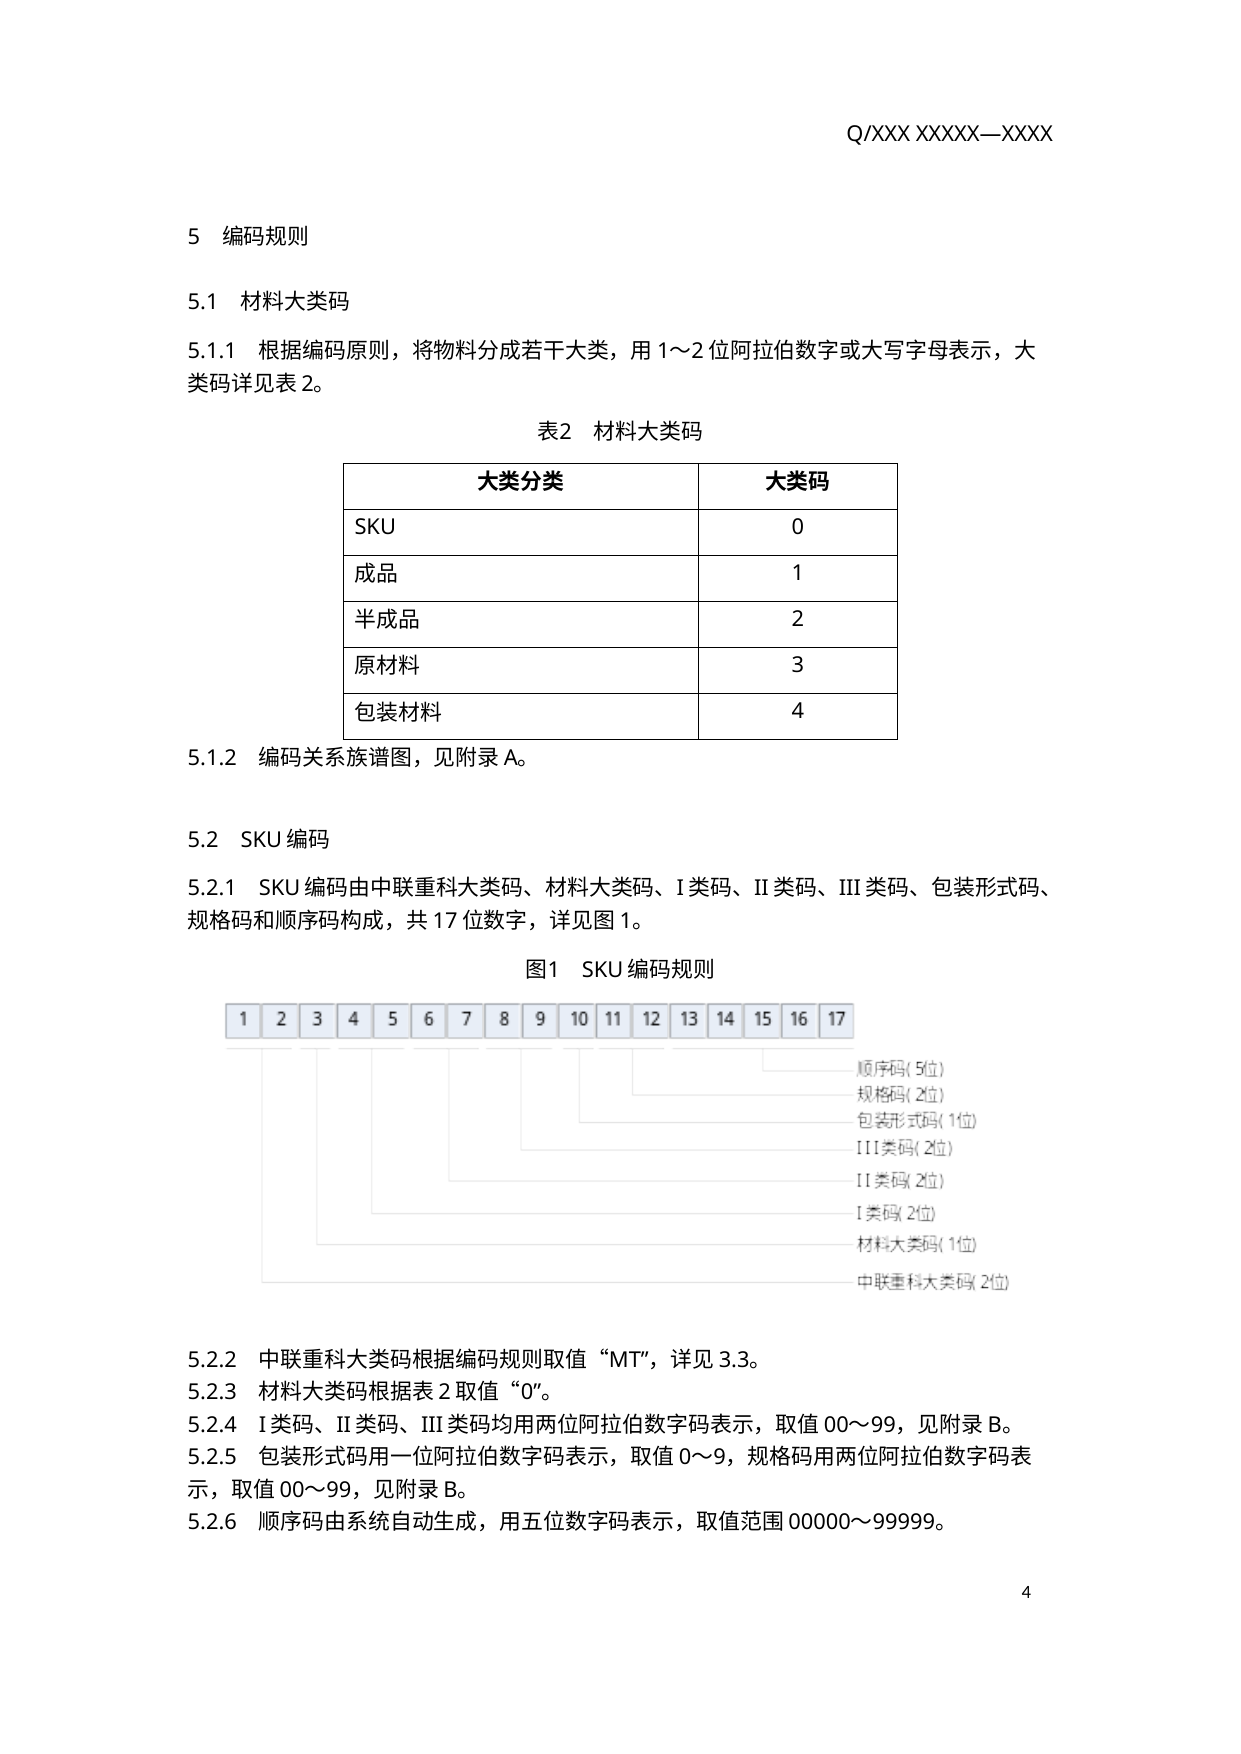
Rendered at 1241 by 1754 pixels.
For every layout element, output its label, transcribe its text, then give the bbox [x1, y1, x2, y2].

table_header 大类码 [699, 464, 897, 509]
text 顺序码由系统自动生成，用五位数字码表示，取值范围00000～99999。 [187, 1504, 1053, 1536]
table_cell SKU [344, 510, 698, 555]
table_cell 0 [699, 510, 897, 555]
text 编码关系族谱图，见附录A。 [187, 740, 1053, 773]
table_cell 3 [699, 648, 897, 693]
table_cell 4 [699, 694, 897, 739]
text 材料大类码 [187, 284, 1053, 317]
text SKU编码 [187, 821, 1053, 854]
table_cell 原材料 [344, 648, 698, 693]
table_cell 包装材料 [344, 694, 698, 739]
text 中联重科大类码根据编码规则取值“MT”，详见3.3。 [187, 1341, 1053, 1374]
text SKU编码由中联重科大类码、材料大类码、I类码、II类码、III类码、包装形式码、规格码和顺序码构成，共17位数字，详见图1。 [187, 870, 1053, 935]
text 根据编码原则，将物料分成若干大类，用1～2位阿拉伯数字或大写字母表示，大类码详见表2。 [187, 333, 1053, 398]
text 编码规则 [187, 219, 1053, 252]
table_header 大类分类 [344, 464, 698, 509]
table_cell 成品 [344, 556, 698, 601]
text 材料大类码 [187, 414, 1053, 447]
table_cell 1 [699, 556, 897, 601]
table_cell 半成品 [344, 602, 698, 647]
text 包装形式码用一位阿拉伯数字码表示，取值0～9，规格码用两位阿拉伯数字码表示，取值00～99，见附录B。 [187, 1439, 1053, 1504]
text SKU编码规则 [187, 951, 1053, 984]
text I类码、II类码、III类码均用两位阿拉伯数字码表示，取值00～99，见附录B。 [187, 1406, 1053, 1439]
table_cell 2 [699, 602, 897, 647]
text 材料大类码根据表2取值“0”。 [187, 1374, 1053, 1406]
